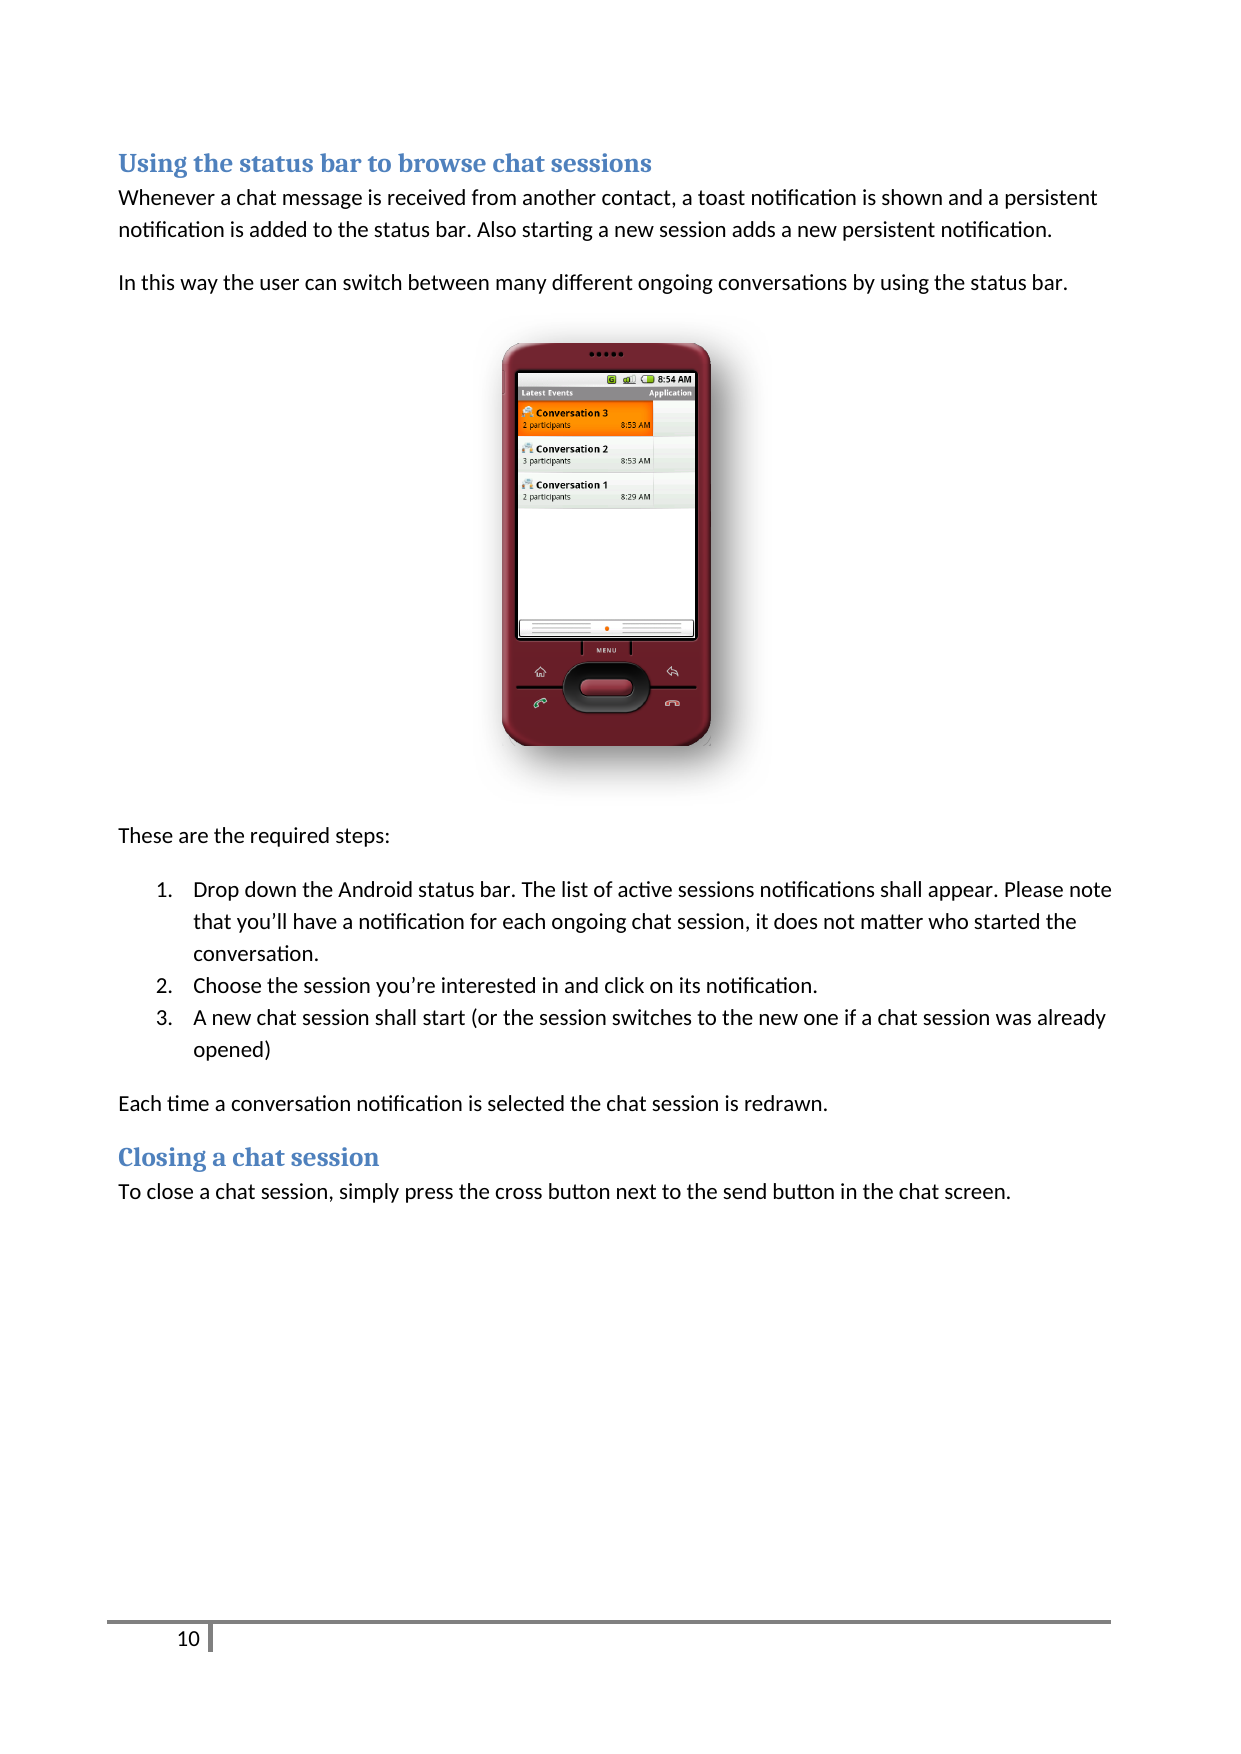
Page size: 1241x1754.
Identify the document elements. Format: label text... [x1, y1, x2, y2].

list Drop down the Android status bar. The list of active sessions notifications shall appear. Please note that you’ll have a notification for each ongoing chat session, it does not matter who started the conversation. [156, 875, 1122, 967]
subtitle Using the status bar to browse chat sessions [118, 148, 1122, 179]
list A new chat session shall start (or the session switches to the new one if a chat session was already opened) [156, 1003, 1122, 1064]
list Choose the session you’re interested in and click on its notification. [156, 971, 1122, 999]
text Each time a conversation notification is selected the chat session is redrawn. [118, 1089, 1122, 1117]
text In this way the user can switch between many different ongoing conversations by using the status bar. [118, 268, 1122, 297]
picture [502, 343, 711, 746]
text To close a chat session, simply press the cross button next to the send button in the chat screen. [118, 1177, 1122, 1205]
text These are the required steps: [118, 822, 1122, 850]
text Whenever a chat message is received from another contact, a toast notification is shown and a persistent notification is added to the status bar. Also starting a new session adds a new persistent notification. [118, 183, 1122, 243]
subtitle Closing a chat session [118, 1142, 1122, 1173]
